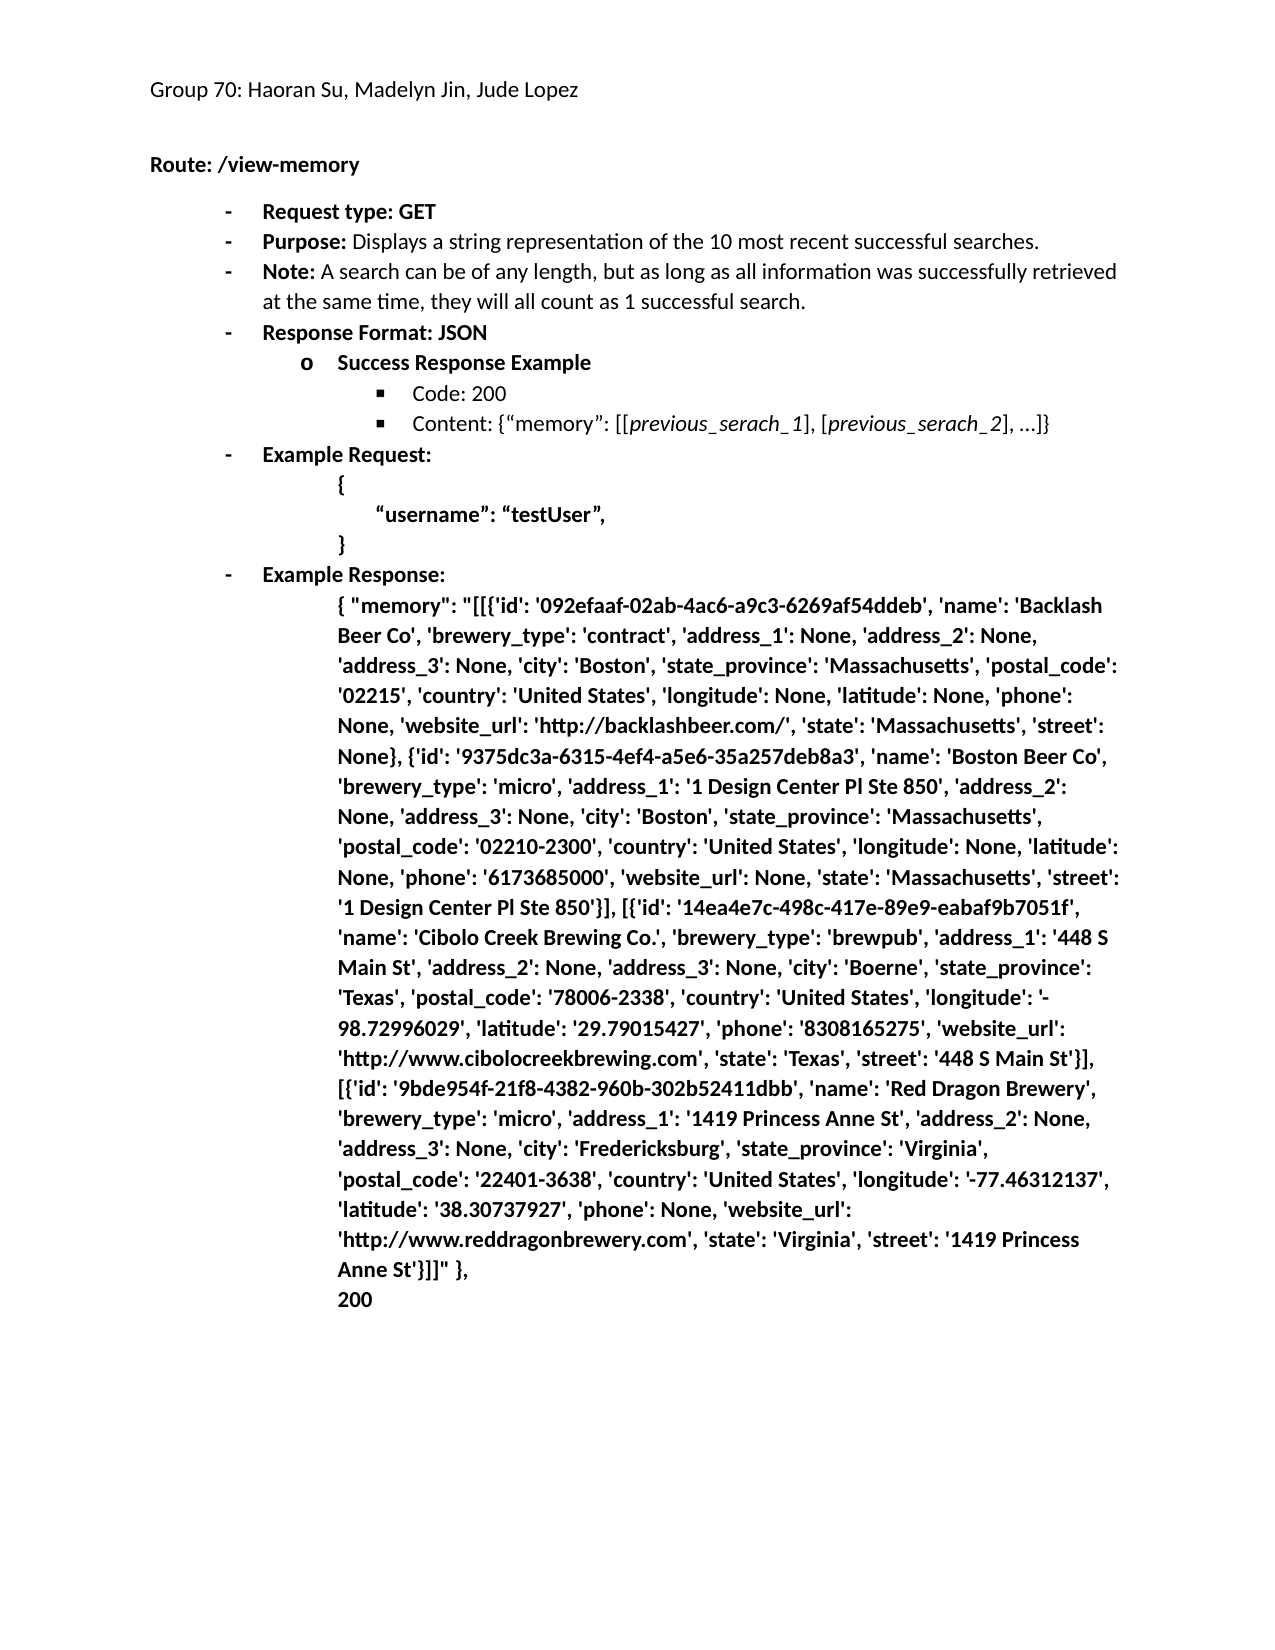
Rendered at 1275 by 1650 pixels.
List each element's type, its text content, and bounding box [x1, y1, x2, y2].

list Example Response: [225, 561, 1125, 589]
list Purpose: Displays a string representation of the 10 most recent successful searches. [225, 227, 1125, 255]
list } [337, 530, 1125, 558]
list Example Request: [225, 440, 1125, 468]
text Route: /view-memory [150, 150, 1125, 178]
list Code: 200 [375, 379, 1125, 407]
list Note: A search can be of any length, but as long as all information was successfully retrieved at the same time, they will all count as 1 successful search. [225, 257, 1125, 316]
list { "memory": "[[{'id': '092efaaf-02ab-4ac6-a9c3-6269af54ddeb', 'name': 'Backlash Beer Co', 'brewery_type': 'contract', 'address_1': None, 'address_2': None, 'address_3': None, 'city': 'Boston', 'state_province': 'Massachusetts', 'postal_code': '02215', 'country': 'United States', 'longitude': None, 'latitude': None, 'phone': None, 'website_url': 'http://backlashbeer.com/', 'state': 'Massachusetts', 'street': None}, {'id': '9375dc3a-6315-4ef4-a5e6-35a257deb8a3', 'name': 'Boston Beer Co', 'brewery_type': 'micro', 'address_1': '1 Design Center Pl Ste 850', 'address_2': None, 'address_3': None, 'city': 'Boston', 'state_province': 'Massachusetts', 'postal_code': '02210-2300', 'country': 'United States', 'longitude': None, 'latitude': None, 'phone': '6173685000', 'website_url': None, 'state': 'Massachusetts', 'street': '1 Design Center Pl Ste 850'}], [{'id': '14ea4e7c-498c-417e-89e9-eabaf9b7051f', 'name': 'Cibolo Creek Brewing Co.', 'brewery_type': 'brewpub', 'address_1': '448 S Main St', 'address_2': None, 'address_3': None, 'city': 'Boerne', 'state_province': 'Texas', 'postal_code': '78006-2338', 'country': 'United States', 'longitude': '-98.72996029', 'latitude': '29.79015427', 'phone': '8308165275', 'website_url': 'http://www.cibolocreekbrewing.com', 'state': 'Texas', 'street': '448 S Main St'}], [{'id': '9bde954f-21f8-4382-960b-302b52411dbb', 'name': 'Red Dragon Brewery', 'brewery_type': 'micro', 'address_1': '1419 Princess Anne St', 'address_2': None, 'address_3': None, 'city': 'Fredericksburg', 'state_province': 'Virginia', 'postal_code': '22401-3638', 'country': 'United States', 'longitude': '-77.46312137', 'latitude': '38.30737927', 'phone': None, 'website_url': 'http://www.reddragonbrewery.com', 'state': 'Virginia', 'street': '1419 Princess Anne St'}]]" }, [337, 591, 1125, 1283]
list Success Response Example [300, 348, 1125, 377]
list Request type: GET [225, 197, 1125, 225]
list 200 [337, 1286, 1125, 1314]
list Content: {“memory”: [[previous_serach_1], [previous_serach_2], …]} [375, 409, 1125, 438]
list { [337, 470, 1125, 498]
list “username”: “testUser”, [337, 500, 1125, 528]
list Response Format: JSON [225, 318, 1125, 346]
